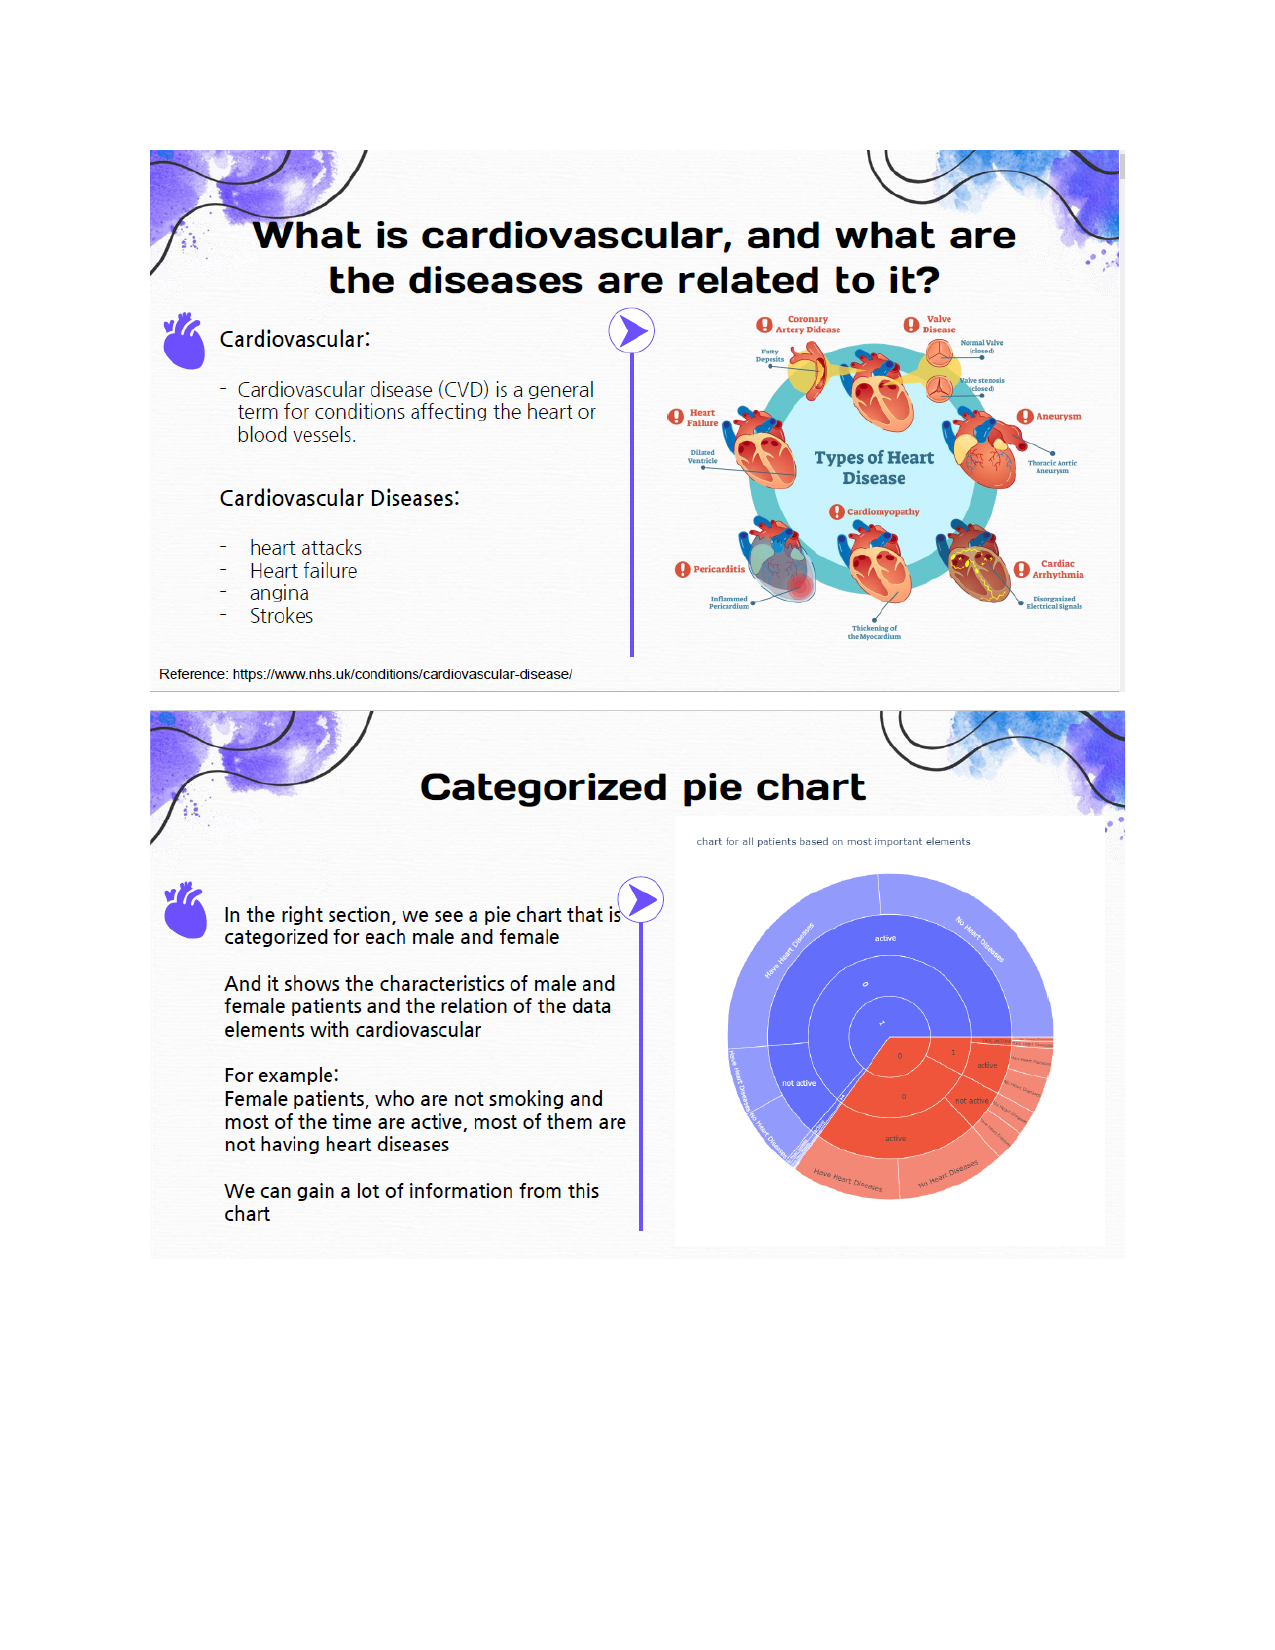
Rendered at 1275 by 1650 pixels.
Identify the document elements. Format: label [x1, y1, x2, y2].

picture [150, 710, 1125, 1259]
picture [150, 150, 1125, 692]
